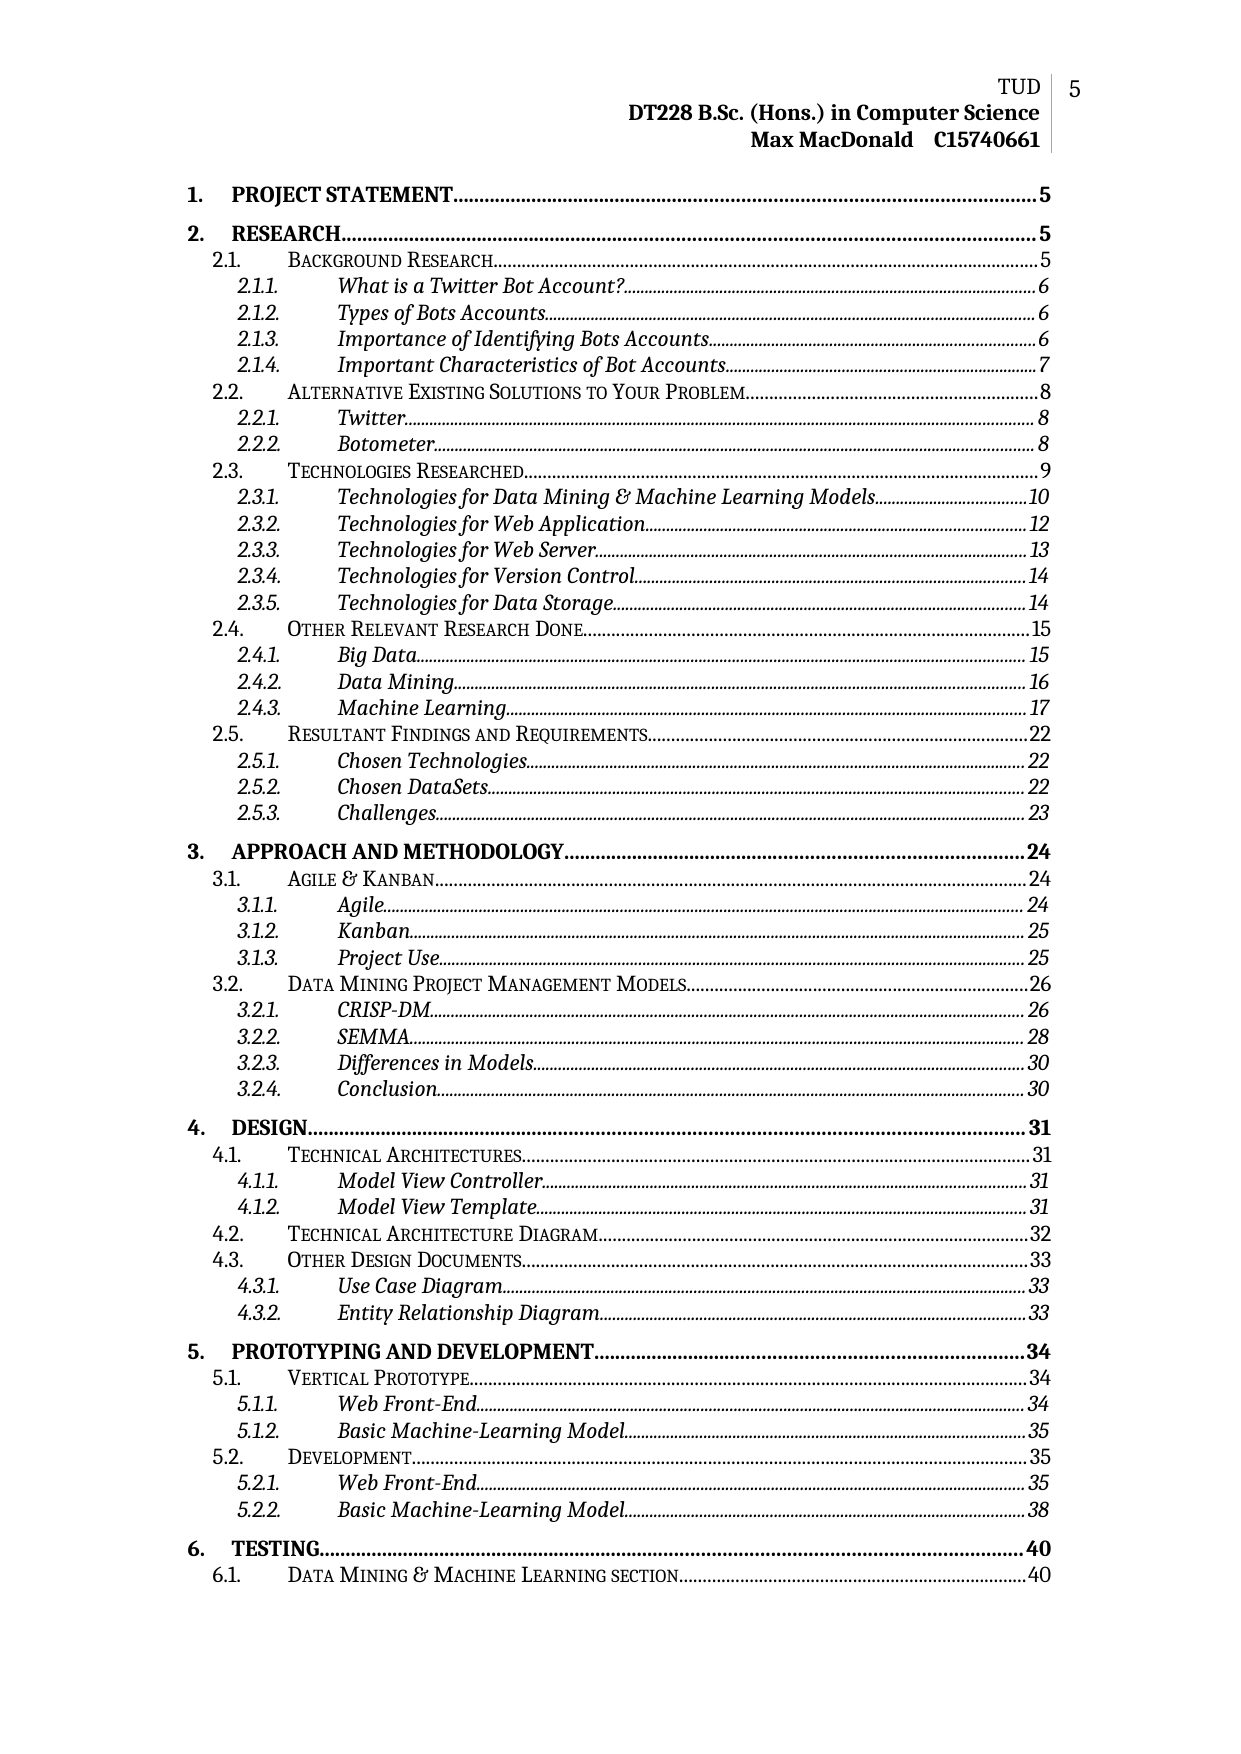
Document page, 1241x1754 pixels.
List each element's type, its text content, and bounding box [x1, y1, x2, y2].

text 1. Project Statement 5 [187, 182, 1053, 208]
text 4.2. Technical Architecture Diagram 32 [212, 1221, 1053, 1247]
text 2.4. Other Relevant Research Done 15 [212, 616, 1053, 642]
text 2.3.3. Technologies for Web Server 13 [237, 537, 1053, 563]
text 5. Prototyping and Development 34 [187, 1338, 1053, 1365]
text 6.1. Data Mining & Machine Learning section 40 [212, 1562, 1053, 1588]
text 6. Testing 40 [187, 1535, 1053, 1562]
text 3.2.4. Conclusion 30 [237, 1076, 1053, 1103]
text 2.4.3. Machine Learning 17 [237, 695, 1053, 721]
text 2.5.3. Challenges 23 [237, 800, 1053, 827]
text 2.1.3. Importance of Identifying Bots Accounts 6 [237, 326, 1053, 352]
text 2.4.2. Data Mining 16 [237, 668, 1053, 695]
text 2.5. Resultant Findings and Requirements 22 [212, 721, 1053, 747]
text 4.3. Other Design Documents 33 [212, 1247, 1053, 1273]
text 3.2.3. Differences in Models 30 [237, 1050, 1053, 1076]
text 4.1.1. Model View Controller 31 [237, 1168, 1053, 1194]
text 4. Design 31 [187, 1115, 1053, 1141]
text 2.1.2. Types of Bots Accounts 6 [237, 299, 1053, 326]
text 5.1.1. Web Front-End 34 [237, 1391, 1053, 1417]
text 3.2. Data Mining Project Management Models 26 [212, 971, 1053, 997]
text 2.4.1. Big Data 15 [237, 642, 1053, 668]
text 2.5.2. Chosen DataSets 22 [237, 774, 1053, 800]
text 5.2.2. Basic Machine-Learning Model 38 [237, 1497, 1053, 1523]
text 2.3.2. Technologies for Web Application 12 [237, 510, 1053, 537]
text 5.2.1. Web Front-End 35 [237, 1470, 1053, 1497]
text 2.3.5. Technologies for Data Storage 14 [237, 589, 1053, 616]
text 2.3. Technologies Researched 9 [212, 458, 1053, 484]
text 5.1.2. Basic Machine-Learning Model 35 [237, 1417, 1053, 1444]
text 2.2.2. Botometer 8 [237, 431, 1053, 458]
text 3.1.2. Kanban 25 [237, 918, 1053, 944]
text 3.1.1. Agile 24 [237, 892, 1053, 918]
text 2.1. Background Research 5 [212, 247, 1053, 273]
text 2.3.1. Technologies for Data Mining & Machine Learning Models 10 [237, 484, 1053, 510]
text 3.2.2. SEMMA 28 [237, 1023, 1053, 1050]
text 2.2. Alternative Existing Solutions to Your Problem 8 [212, 378, 1053, 405]
text 4.3.2. Entity Relationship Diagram 33 [237, 1299, 1053, 1326]
text 3.1. Agile & Kanban 24 [212, 865, 1053, 892]
text 4.1. Technical Architectures 31 [212, 1141, 1053, 1168]
text 5.1. Vertical Prototype 34 [212, 1365, 1053, 1391]
text 2.5.1. Chosen Technologies 22 [237, 747, 1053, 774]
text 2. Research 5 [187, 220, 1053, 247]
text 3.2.1. CRISP-DM 26 [237, 997, 1053, 1023]
text 4.1.2. Model View Template 31 [237, 1194, 1053, 1221]
text 4.3.1. Use Case Diagram 33 [237, 1273, 1053, 1299]
text 5.2. Development 35 [212, 1444, 1053, 1470]
text 2.1.1. What is a Twitter Bot Account? 6 [237, 273, 1053, 299]
text 2.3.4. Technologies for Version Control 14 [237, 563, 1053, 589]
text 3. Approach and Methodology 24 [187, 839, 1053, 865]
text 3.1.3. Project Use 25 [237, 944, 1053, 971]
text 2.2.1. Twitter 8 [237, 405, 1053, 431]
text 2.1.4. Important Characteristics of Bot Accounts 7 [237, 352, 1053, 378]
